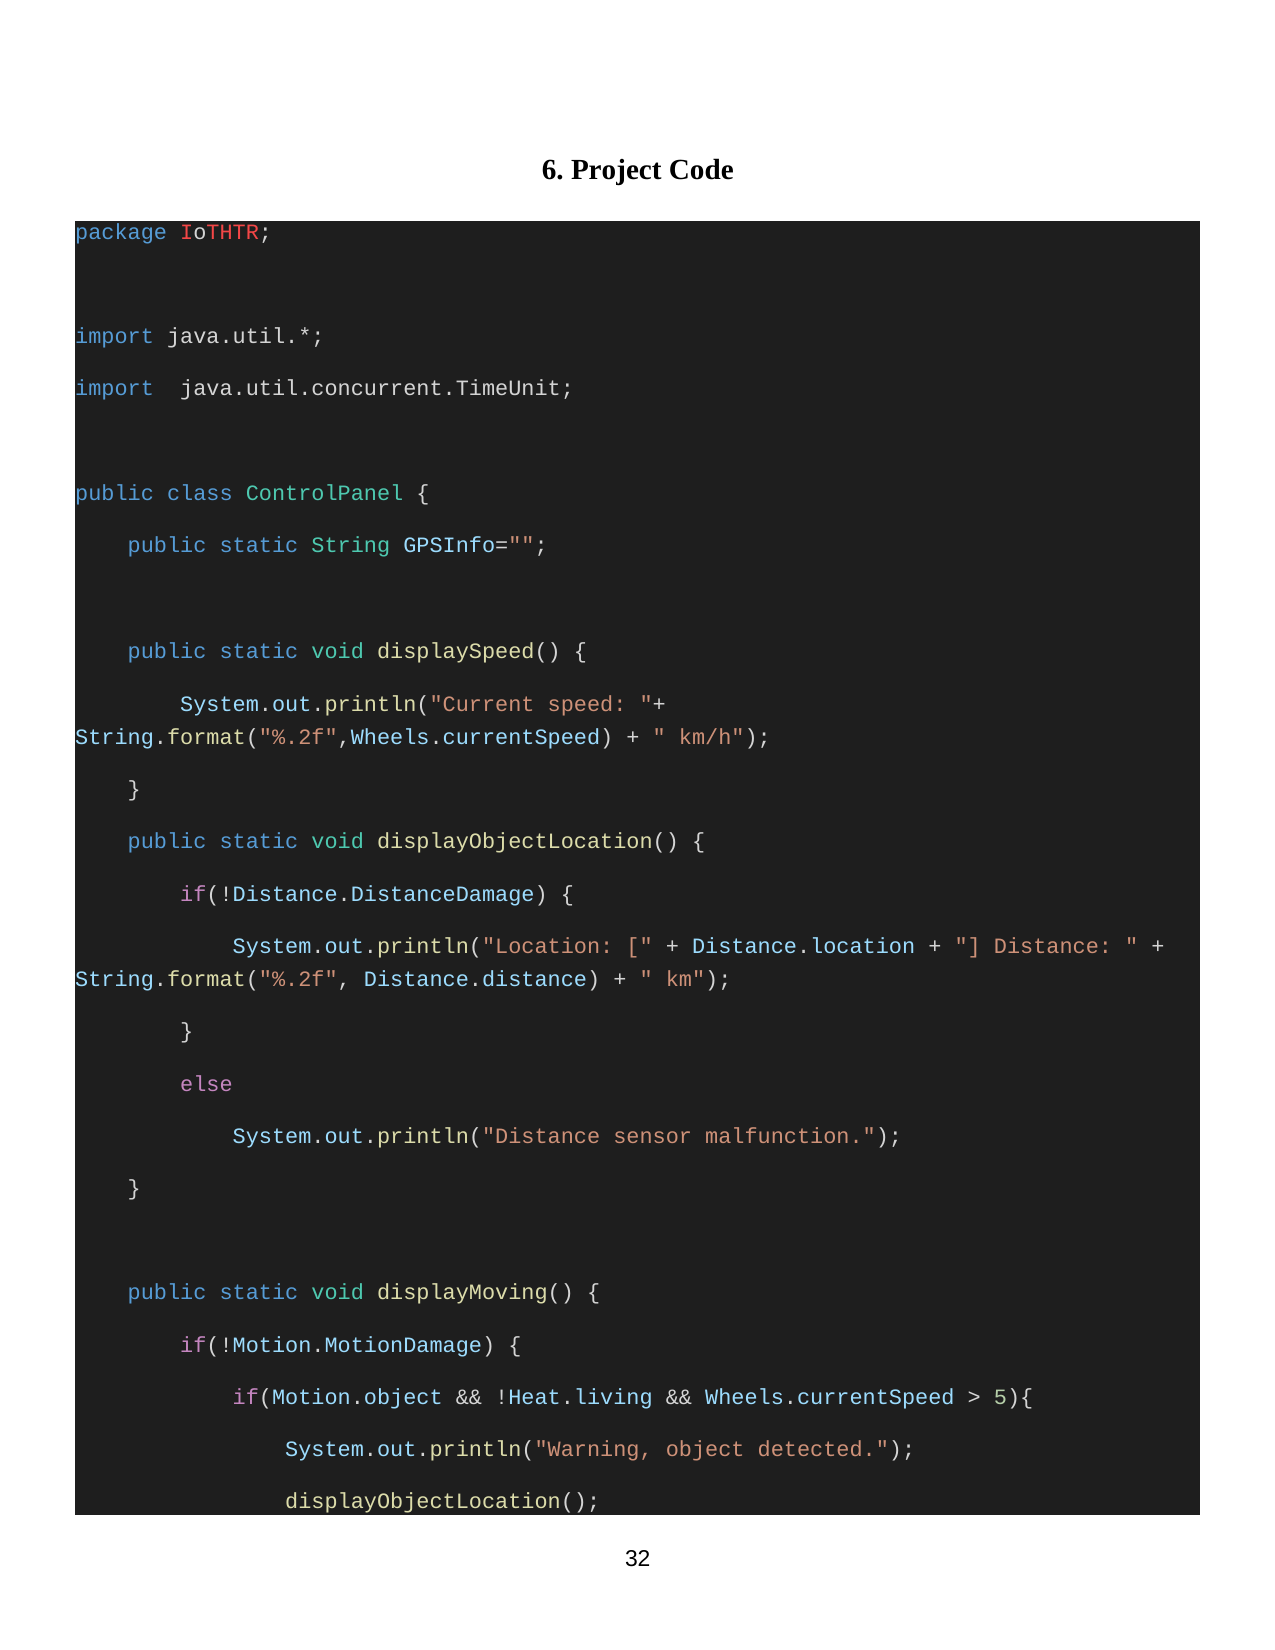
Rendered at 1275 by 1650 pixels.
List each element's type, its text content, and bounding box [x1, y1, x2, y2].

text if(!Distance.DistanceDamage) { [75, 883, 1200, 908]
text displayObjectLocation(); [75, 1490, 1200, 1515]
text package IoTHTR; [75, 221, 1200, 246]
text if(!Motion.MotionDamage) { [75, 1334, 1200, 1358]
text System.out.println("Location: [" + Distance.location + "] Distance: " + String.format("%.2f", Distance.distance) + " km"); [75, 935, 1200, 993]
text System.out.println("Warning, object detected."); [75, 1438, 1200, 1463]
text public static void displayMoving() { [75, 1282, 1200, 1306]
text else [75, 1073, 1200, 1098]
text } [75, 1177, 1200, 1202]
text System.out.println("Distance sensor malfunction."); [75, 1125, 1200, 1150]
text import java.util.concurrent.TimeUnit; [75, 378, 1200, 402]
text if(Motion.object && !Heat.living && Wheels.currentSpeed > 5){ [75, 1386, 1200, 1411]
text 6. Project Code [75, 152, 1200, 186]
text public class ControlPanel { [75, 482, 1200, 507]
text import java.util.*; [75, 325, 1200, 350]
text System.out.println("Current speed: "+ String.format("%.2f",Wheels.currentSpeed) + " km/h"); [75, 693, 1200, 751]
text public static void displayObjectLocation() { [75, 831, 1200, 855]
text } [75, 1021, 1200, 1045]
text public static void displaySpeed() { [75, 641, 1200, 665]
text public static String GPSInfo=""; [75, 534, 1200, 559]
text } [75, 778, 1200, 803]
